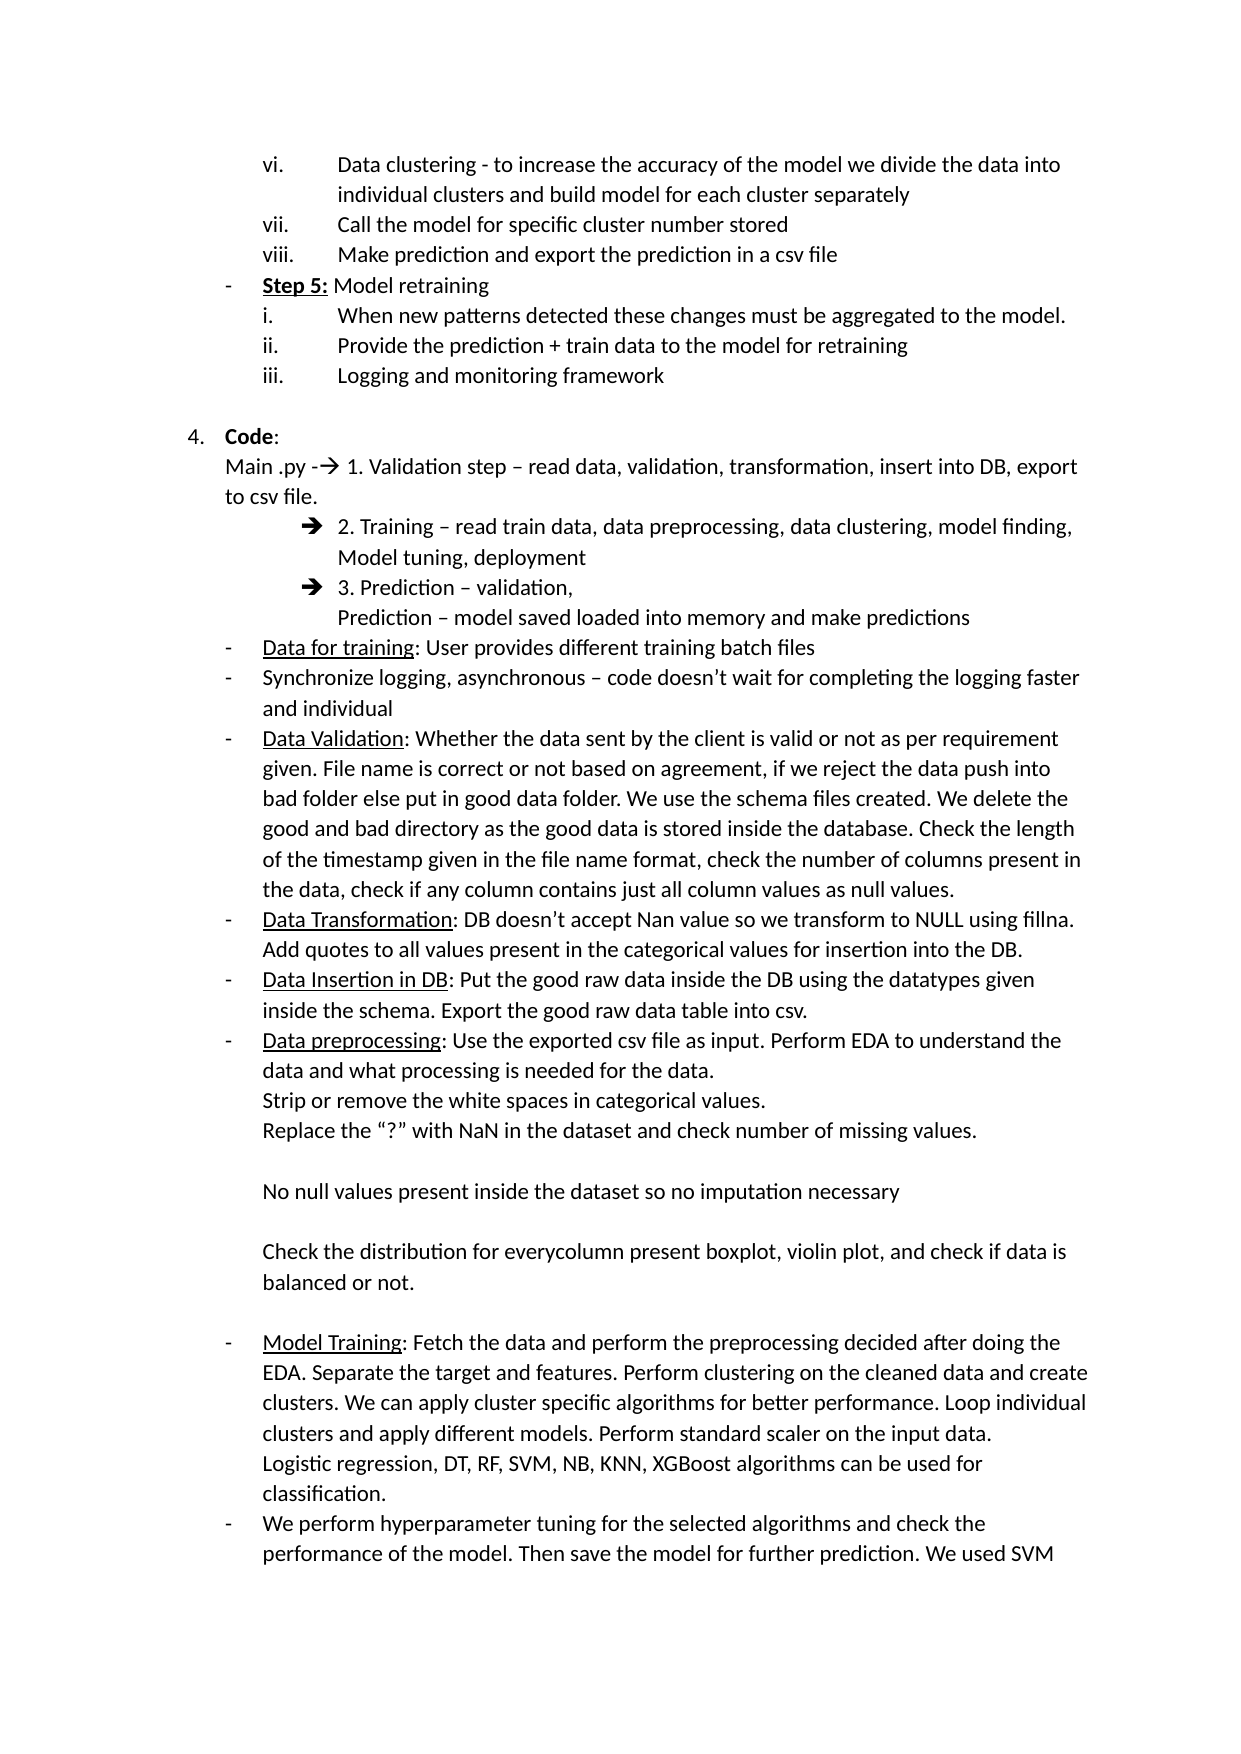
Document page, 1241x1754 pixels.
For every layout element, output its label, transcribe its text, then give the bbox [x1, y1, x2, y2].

list Main .py - 1. Validation step – read data, validation, transformation, insert into DB, export [225, 452, 1090, 480]
list Provide the prediction + train data to the model for retraining [262, 331, 1090, 359]
list Data clustering - to increase the accuracy of the model we divide the data into individual clusters and build model for each cluster separately [262, 150, 1090, 208]
list When new patterns detected these changes must be aggregated to the model. [262, 301, 1090, 329]
list Prediction – model saved loaded into memory and make predictions [337, 603, 1090, 631]
list Data Validation: Whether the data sent by the client is valid or not as per requirement given. File name is correct or not based on agreement, if we reject the data push into bad folder else put in good data folder. We use the schema files created. We delete the good and bad directory as the good data is stored inside the database. Check the length of the timestamp given in the file name format, check the number of columns present in the data, check if any column contains just all column values as null values. [225, 724, 1090, 903]
list Data Insertion in DB: Put the good raw data inside the DB using the datatypes given inside the schema. Export the good raw data table into csv. [225, 966, 1090, 1024]
list Logistic regression, DT, RF, SVM, NB, KNN, XGBoost algorithms can be used for classification. [262, 1449, 1090, 1507]
list 2. Training – read train data, data preprocessing, data clustering, model finding, [300, 512, 1090, 541]
list Strip or remove the white spaces in categorical values. [262, 1086, 1090, 1114]
list Replace the “?” with NaN in the dataset and check number of missing values. [262, 1117, 1090, 1145]
list Logging and monitoring framework [262, 361, 1090, 389]
list Model tuning, deployment [337, 543, 1090, 571]
list Call the model for specific cluster number stored [262, 210, 1090, 238]
list Data preprocessing: Use the exported csv file as input. Perform EDA to understand the data and what processing is needed for the data. [225, 1026, 1090, 1084]
list Code: [187, 422, 1090, 450]
list No null values present inside the dataset so no imputation necessary [262, 1177, 1090, 1205]
list to csv file. [225, 482, 1090, 510]
list Check the distribution for everycolumn present boxplot, violin plot, and check if data is balanced or not. [262, 1237, 1090, 1296]
list Synchronize logging, asynchronous – code doesn’t wait for completing the logging faster and individual [225, 663, 1090, 722]
list Step 5: Model retraining [225, 271, 1090, 299]
list Data for training: User provides different training batch files [225, 633, 1090, 661]
list Model Training: Fetch the data and perform the preprocessing decided after doing the EDA. Separate the target and features. Perform clustering on the cleaned data and create clusters. We can apply cluster specific algorithms for better performance. Loop individual clusters and apply different models. Perform standard scaler on the input data. [225, 1328, 1090, 1447]
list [225, 1509, 1090, 1568]
list 3. Prediction – validation, [300, 573, 1090, 601]
list Data Transformation: DB doesn’t accept Nan value so we transform to NULL using fillna. Add quotes to all values present in the categorical values for insertion into the DB. [225, 905, 1090, 963]
list Make prediction and export the prediction in a csv file [262, 241, 1090, 269]
